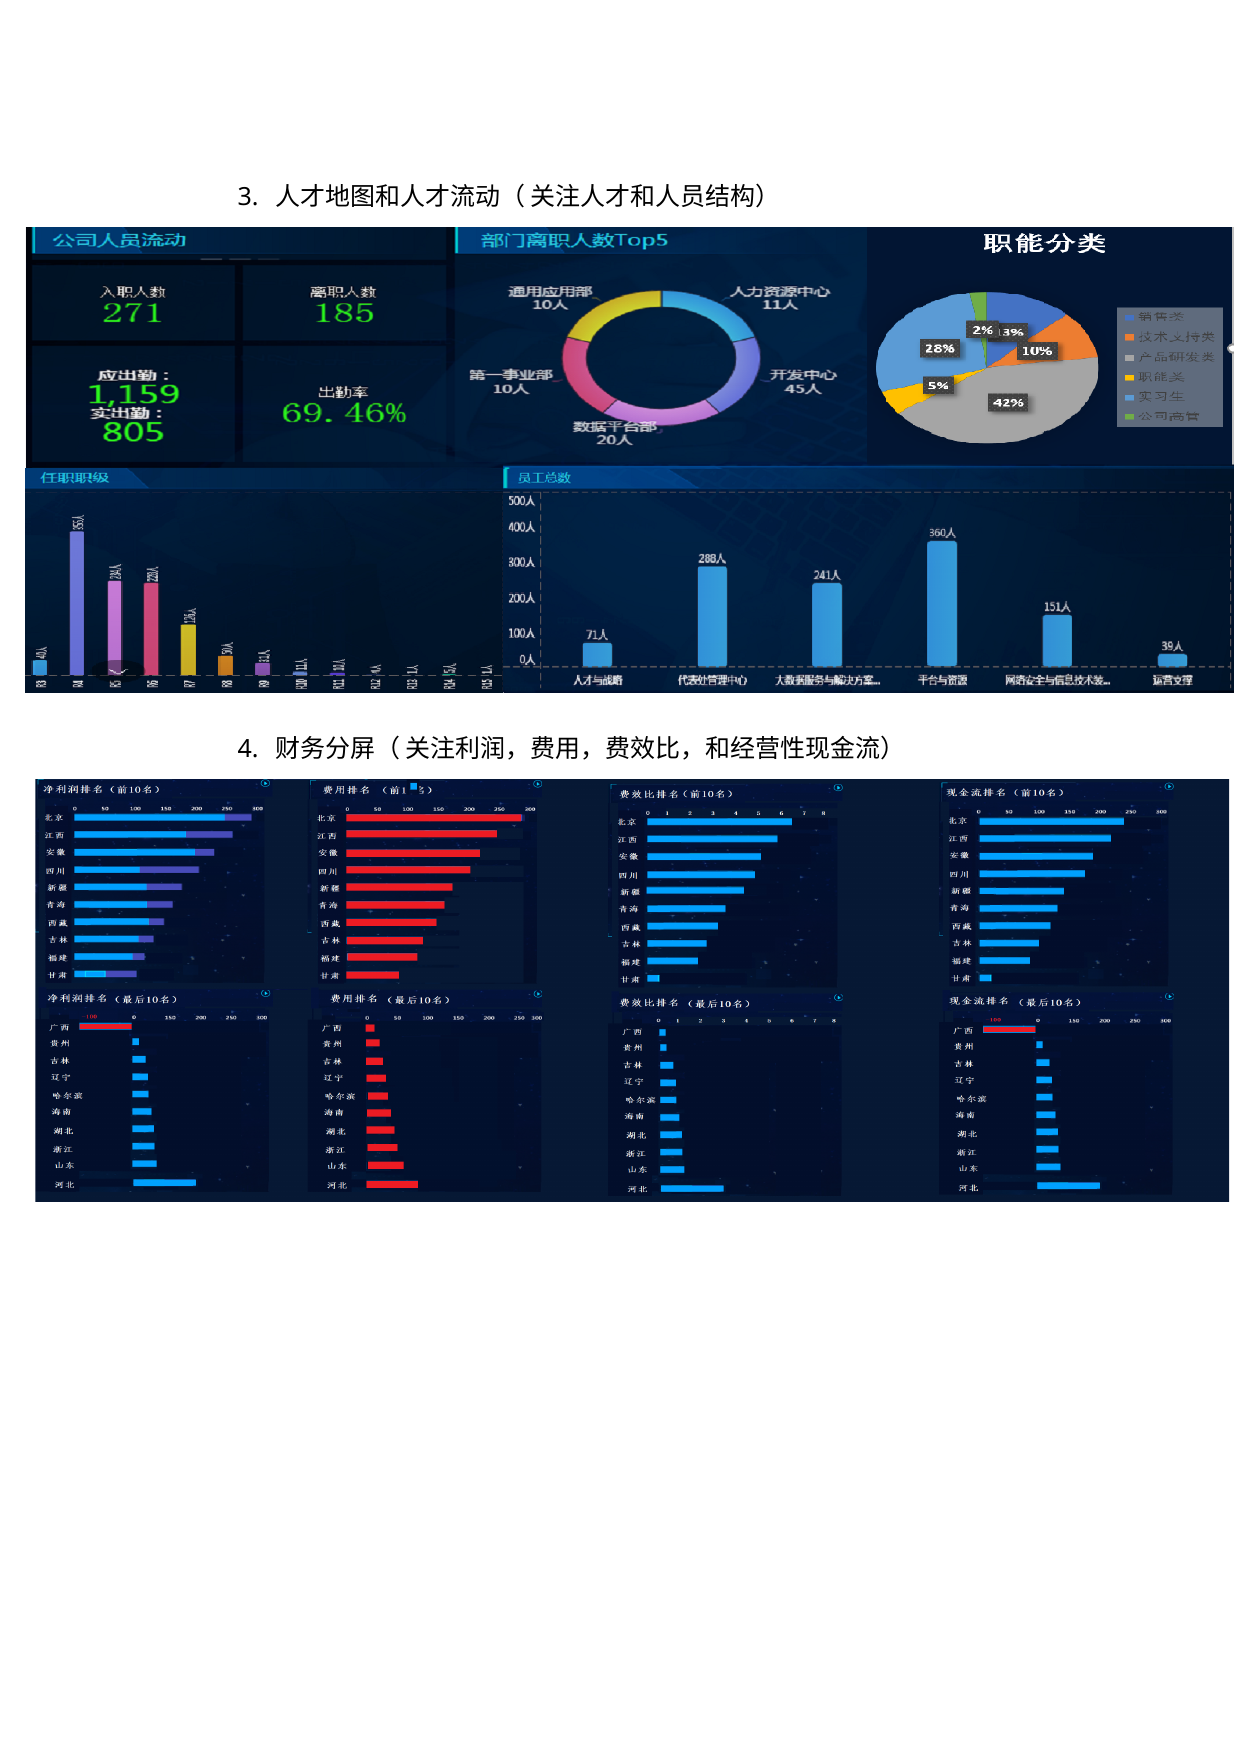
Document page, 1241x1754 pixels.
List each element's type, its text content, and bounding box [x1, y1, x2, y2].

list 人才地图和人才流动（ 关注人才和人员结构） [237, 162, 1053, 227]
picture [25, 227, 1234, 693]
picture [35, 779, 1230, 1202]
list 财务分屏（ 关注利润，费用，费效比，和经营性现金流） [237, 714, 1053, 779]
